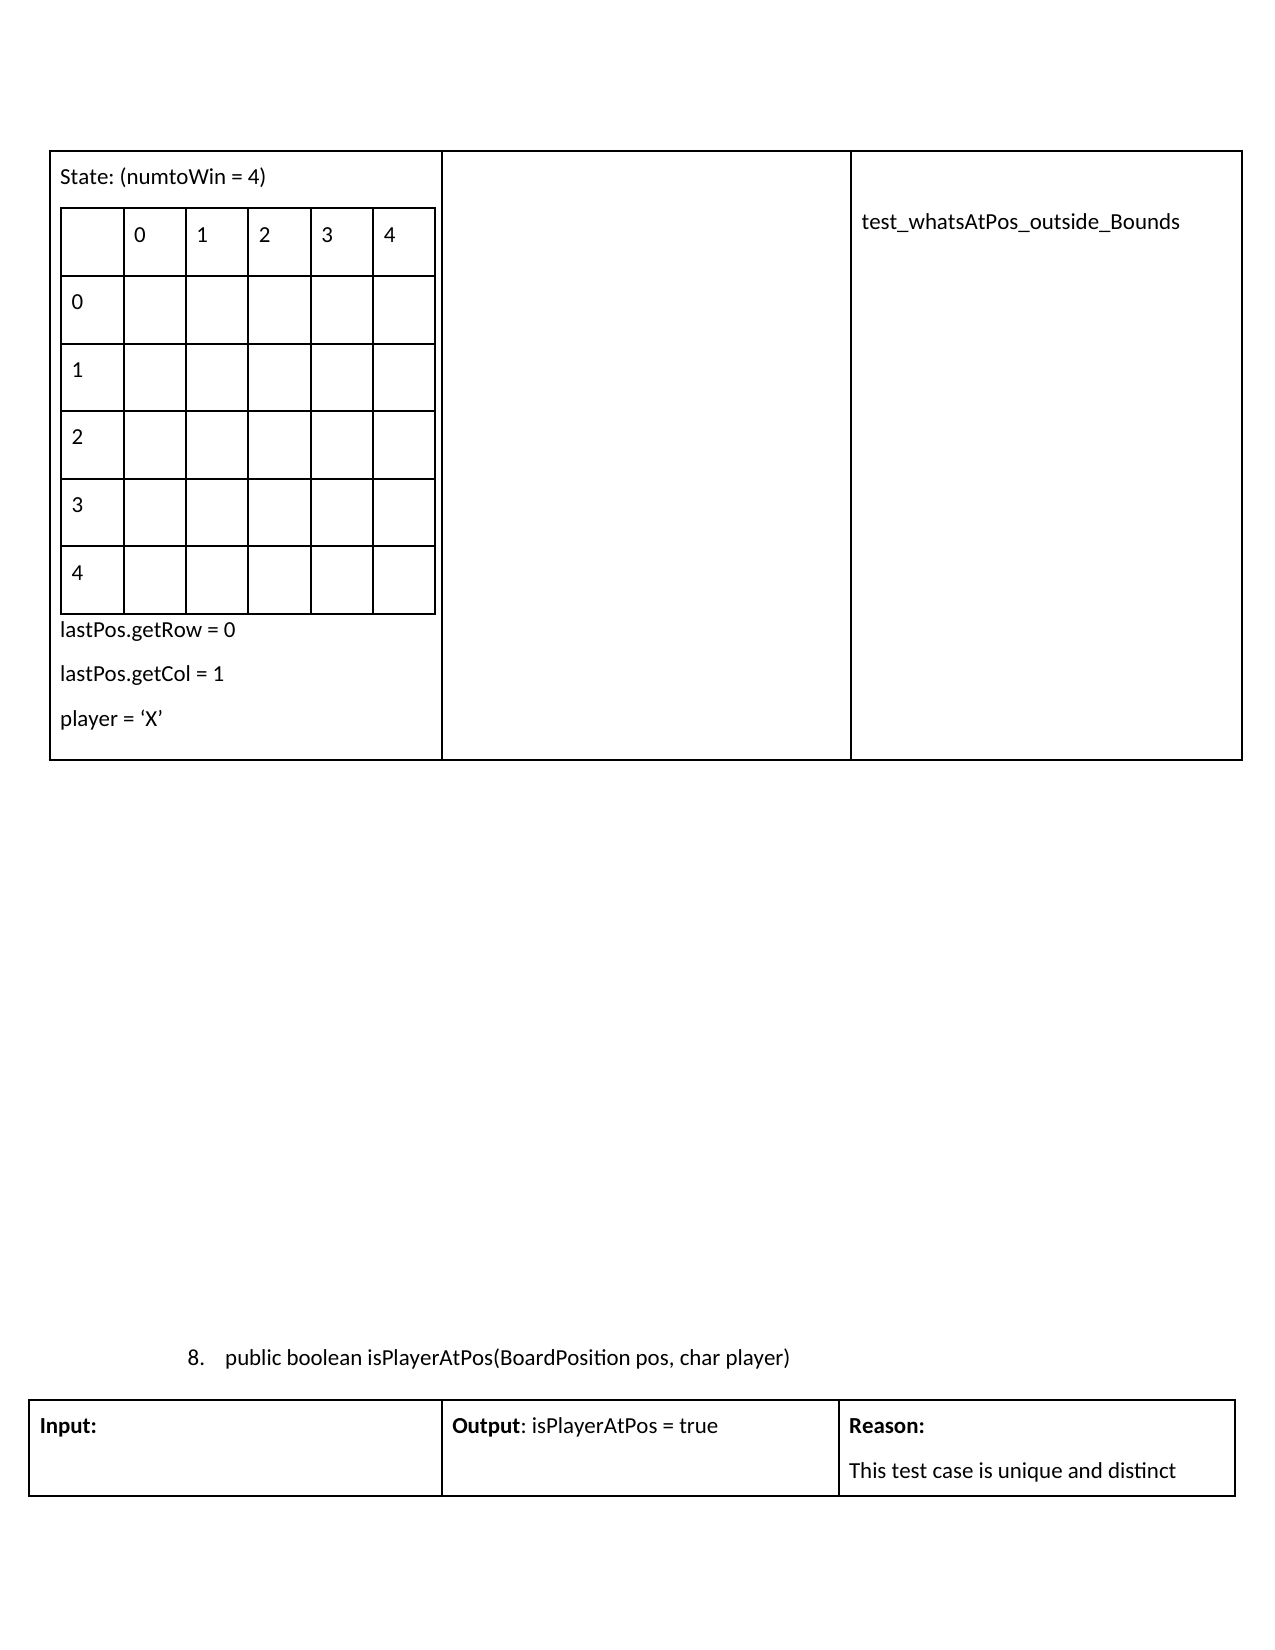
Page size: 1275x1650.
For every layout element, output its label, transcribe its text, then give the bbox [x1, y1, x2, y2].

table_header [840, 1401, 1234, 1495]
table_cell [51, 152, 441, 759]
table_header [30, 1401, 441, 1495]
list public boolean isPlayerAtPos(BoardPosition pos, char player) [187, 1343, 1125, 1371]
table_cell [443, 152, 850, 759]
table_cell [852, 152, 1241, 759]
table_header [443, 1401, 838, 1495]
